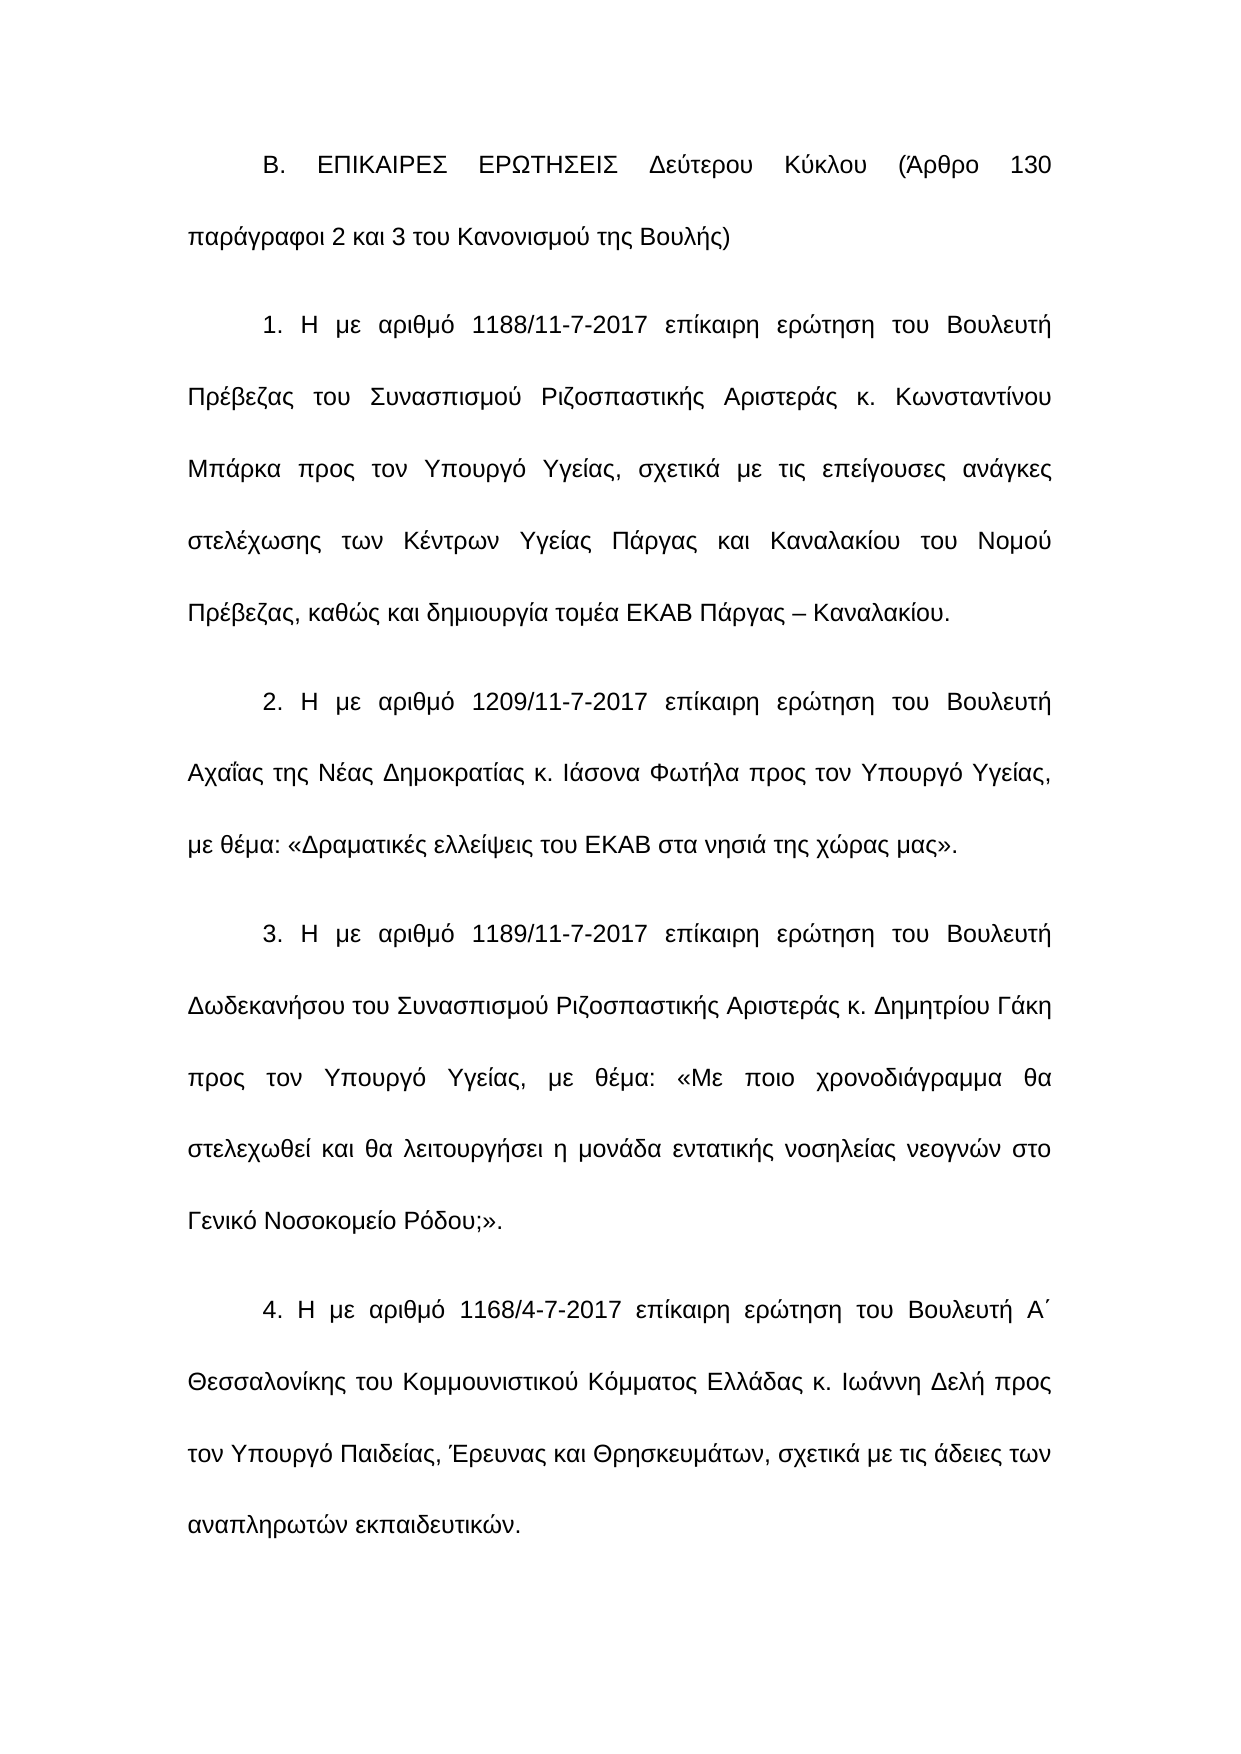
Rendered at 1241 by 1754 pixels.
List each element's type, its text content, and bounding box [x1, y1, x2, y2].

text 2. Η με αριθμό 1209/11-7-2017 επίκαιρη ερώτηση του Βουλευτή Αχαΐας της Νέας Δημοκρατίας κ. Ιάσονα Φωτήλα προς τον Υπουργό Υγείας, με θέμα: «Δραματικές ελλείψεις του ΕΚΑΒ στα νησιά της χώρας μας». [187, 686, 1053, 859]
text Β. ΕΠΙΚΑΙΡΕΣ ΕΡΩΤΗΣΕΙΣ Δεύτερου Κύκλου (Άρθρο 130 παράγραφοι 2 και 3 του Κανονισμού της Βουλής) [187, 150, 1053, 251]
text 4. Η με αριθμό 1168/4-7-2017 επίκαιρη ερώτηση του Βουλευτή Α΄ Θεσσαλονίκης του Κομμουνιστικού Κόμματος Ελλάδας κ. Ιωάννη Δελή προς τον Υπουργό Παιδείας, Έρευνας και Θρησκευμάτων, σχετικά με τις άδειες των αναπληρωτών εκπαιδευτικών. [187, 1295, 1053, 1539]
text 3. Η με αριθμό 1189/11-7-2017 επίκαιρη ερώτηση του Βουλευτή Δωδεκανήσου του Συνασπισμού Ριζοσπαστικής Αριστεράς κ. Δημητρίου Γάκη προς τον Υπουργό Υγείας, με θέμα: «Με ποιο χρονοδιάγραμμα θα στελεχωθεί και θα λειτουργήσει η μονάδα εντατικής νοσηλείας νεογνών στο Γενικό Νοσοκομείο Ρόδου;». [187, 919, 1053, 1235]
text 1. Η με αριθμό 1188/11-7-2017 επίκαιρη ερώτηση του Βουλευτή Πρέβεζας του Συνασπισμού Ριζοσπαστικής Αριστεράς κ. Κωνσταντίνου Μπάρκα προς τον Υπουργό Υγείας, σχετικά με τις επείγουσες ανάγκες στελέχωσης των Κέντρων Υγείας Πάργας και Καναλακίου του Νομού Πρέβεζας, καθώς και δημιουργία τομέα ΕΚΑΒ Πάργας – Καναλακίου. [187, 310, 1053, 627]
